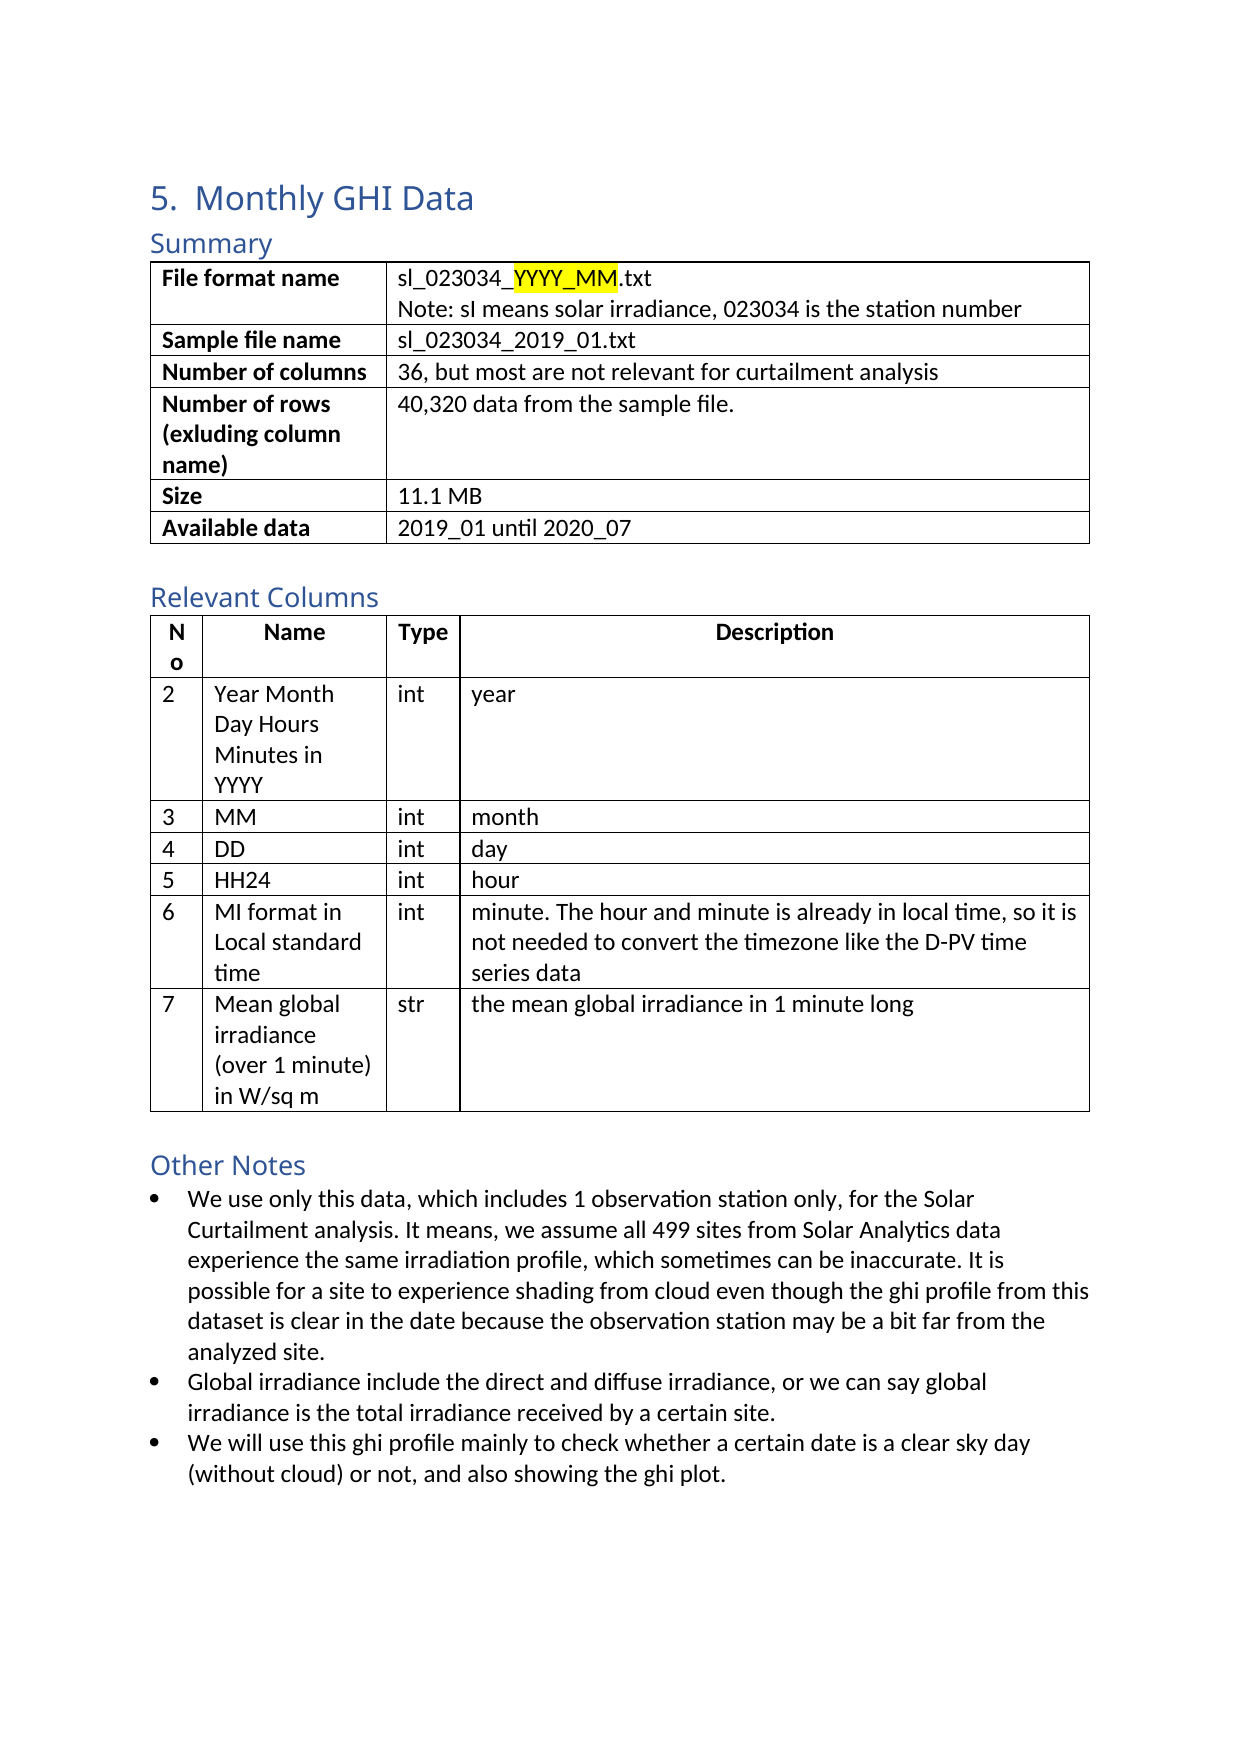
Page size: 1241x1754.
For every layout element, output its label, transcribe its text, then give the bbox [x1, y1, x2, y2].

table_cell int [387, 896, 459, 987]
table_cell 3 [151, 801, 202, 832]
table_cell month [461, 801, 1089, 832]
table_header No [151, 616, 202, 677]
list We will use this ghi profile mainly to check whether a certain date is a clear sky day (without cloud) or not, and also showing the ghi plot. [150, 1427, 1090, 1488]
table_cell Year Month Day Hours Minutes in YYYY [203, 678, 386, 800]
table_cell 7 [151, 989, 202, 1111]
table_header File format name [151, 263, 386, 323]
table_cell Mean global irradiance (over 1 minute) in W/sq m [203, 989, 386, 1111]
table_cell 6 [151, 896, 202, 987]
table_cell 40,320 data from the sample file. [387, 388, 1089, 479]
table_cell HH24 [203, 864, 386, 895]
table_cell 5 [151, 864, 202, 895]
table_cell int [387, 833, 459, 863]
table_cell MI format in Local standard time [203, 896, 386, 987]
table_cell Number of columns [151, 356, 386, 387]
table_header Description [461, 616, 1089, 677]
table_header sl_023034_YYYY_MM.txt Note: sI means solar irradiance, 023034 is the station number [387, 263, 1089, 323]
table_cell sl_023034_2019_01.txt [387, 325, 1089, 355]
table_cell Available data [151, 512, 386, 542]
table_cell day [461, 833, 1089, 863]
subtitle Monthly GHI Data [150, 175, 1090, 220]
subtitle Summary [150, 224, 1090, 261]
table_cell year [461, 678, 1089, 800]
table_cell Size [151, 480, 386, 511]
table_cell the mean global irradiance in 1 minute long [461, 989, 1089, 1111]
table_cell 11.1 MB [387, 480, 1089, 511]
subtitle Relevant Columns [150, 578, 1090, 615]
table_cell minute. The hour and minute is already in local time, so it is not needed to convert the timezone like the D-PV time series data [461, 896, 1089, 987]
table_cell 36, but most are not relevant for curtailment analysis [387, 356, 1089, 387]
table_cell int [387, 678, 459, 800]
list We use only this data, which includes 1 observation station only, for the Solar Curtailment analysis. It means, we assume all 499 sites from Solar Analytics data experience the same irradiation profile, which sometimes can be inaccurate. It is possible for a site to experience shading from cloud even though the ghi profile from this dataset is clear in the date because the observation station may be a bit far from the analyzed site. [150, 1183, 1090, 1366]
list Global irradiance include the direct and diffuse irradiance, or we can say global irradiance is the total irradiance received by a certain site. [150, 1366, 1090, 1427]
table_cell str [387, 989, 459, 1111]
table_header Type [387, 616, 459, 677]
table_cell MM [203, 801, 386, 832]
table_cell int [387, 801, 459, 832]
table_cell 2 [151, 678, 202, 800]
table_cell int [387, 864, 459, 895]
table_cell Sample file name [151, 325, 386, 355]
table_header Name [203, 616, 386, 677]
table_cell hour [461, 864, 1089, 895]
table_cell 2019_01 until 2020_07 [387, 512, 1089, 542]
table_cell DD [203, 833, 386, 863]
table_cell Number of rows (exluding column name) [151, 388, 386, 479]
table_cell 4 [151, 833, 202, 863]
subtitle Other Notes [150, 1146, 1090, 1183]
